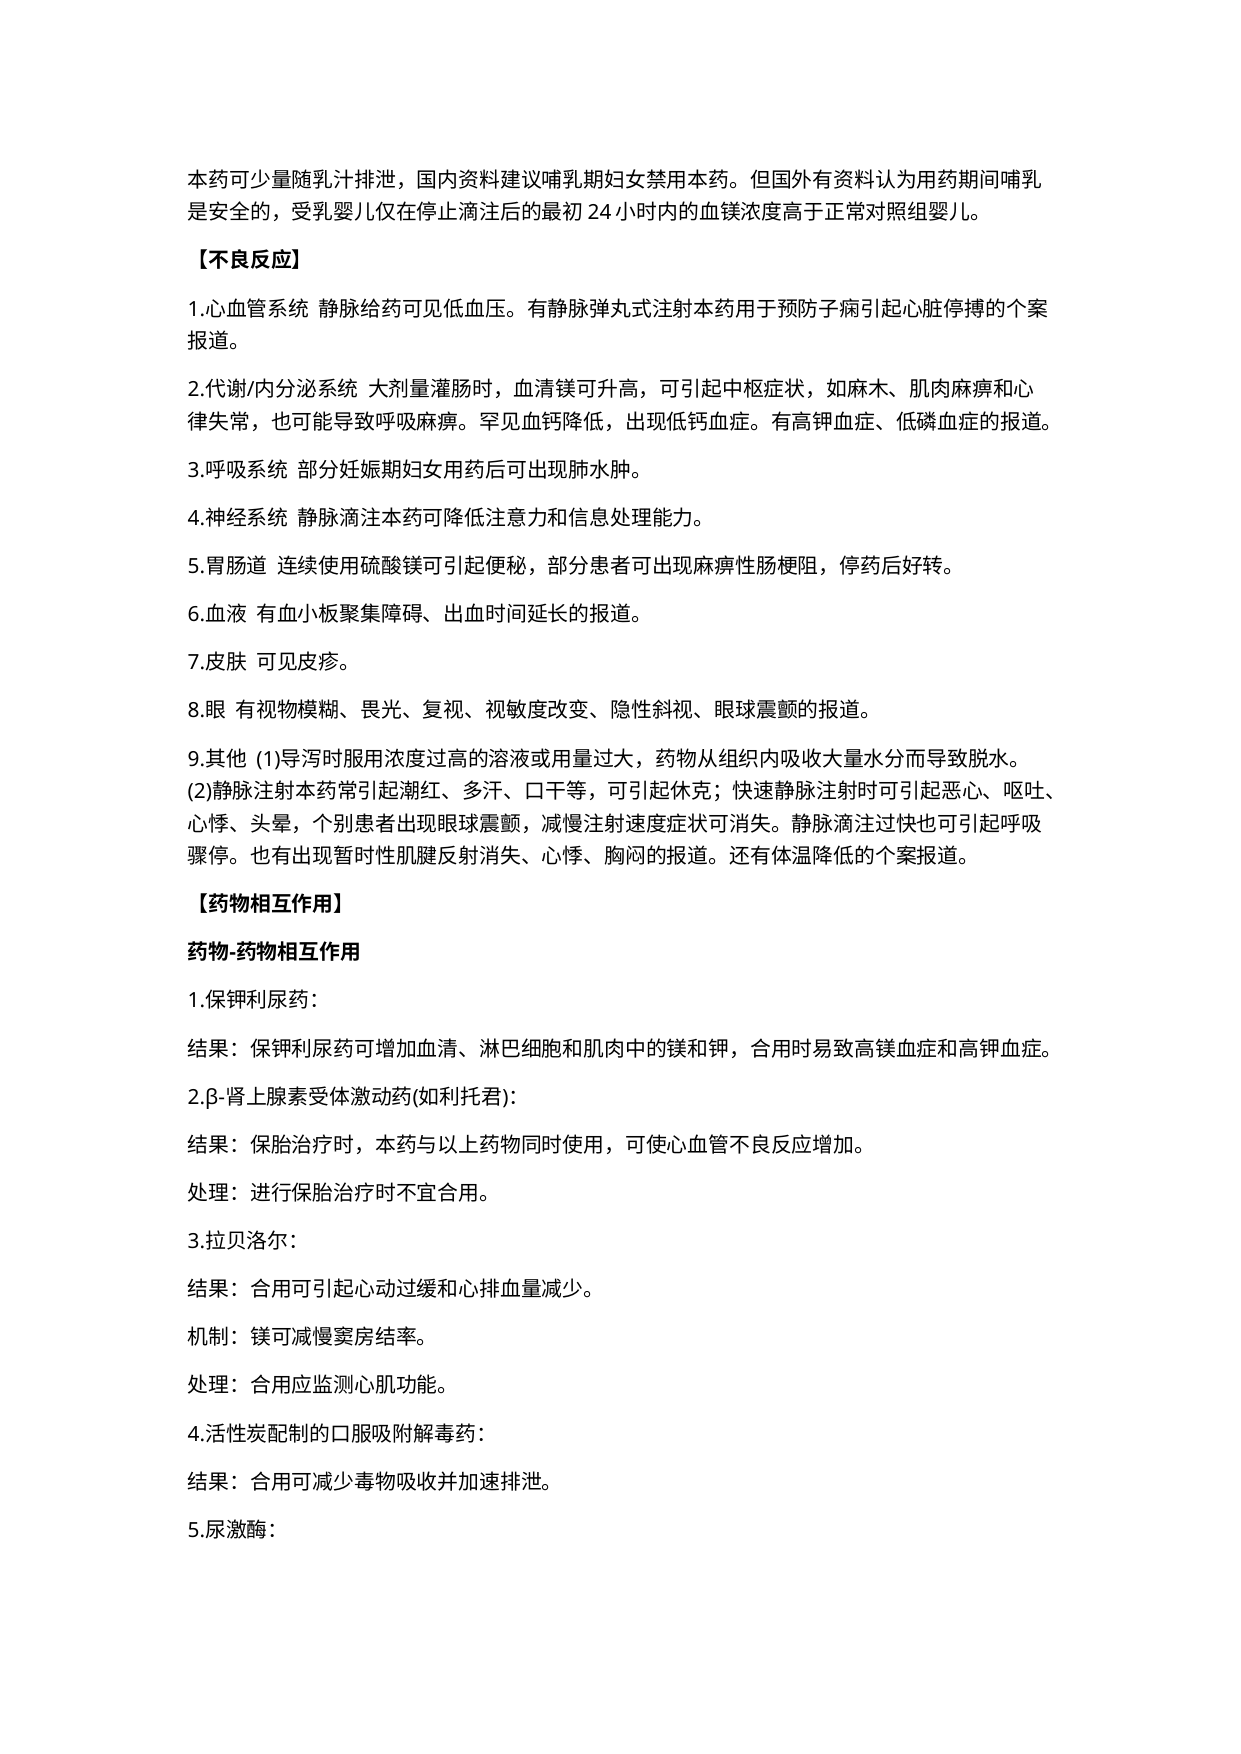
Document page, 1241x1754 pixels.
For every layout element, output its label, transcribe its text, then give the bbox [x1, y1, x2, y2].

text 处理：合用应监测心肌功能。 [187, 1368, 1053, 1400]
text 8.眼 有视物模糊、畏光、复视、视敏度改变、隐性斜视、眼球震颤的报道。 [187, 693, 1053, 725]
text 处理：进行保胎治疗时不宜合用。 [187, 1175, 1053, 1208]
text 4.神经系统 静脉滴注本药可降低注意力和信息处理能力。 [187, 500, 1053, 533]
text 【不良反应】 [187, 243, 1053, 275]
text 5.胃肠道 连续使用硫酸镁可引起便秘，部分患者可出现麻痹性肠梗阻，停药后好转。 [187, 548, 1053, 581]
text 3.拉贝洛尔： [187, 1223, 1053, 1256]
text 本药可少量随乳汁排泄，国内资料建议哺乳期妇女禁用本药。但国外有资料认为用药期间哺乳是安全的，受乳婴儿仅在停止滴注后的最初24小时内的血镁浓度高于正常对照组婴儿。 [187, 162, 1053, 227]
text 3.呼吸系统 部分妊娠期妇女用药后可出现肺水肿。 [187, 452, 1053, 484]
text 2.β-肾上腺素受体激动药(如利托君)： [187, 1079, 1053, 1111]
text 结果：合用可减少毒物吸收并加速排泄。 [187, 1464, 1053, 1496]
text 1.心血管系统 静脉给药可见低血压。有静脉弹丸式注射本药用于预防子痫引起心脏停搏的个案报道。 [187, 291, 1053, 356]
text 结果：保胎治疗时，本药与以上药物同时使用，可使心血管不良反应增加。 [187, 1127, 1053, 1159]
text 7.皮肤 可见皮疹。 [187, 644, 1053, 677]
text 机制：镁可减慢窦房结率。 [187, 1319, 1053, 1352]
text 【药物相互作用】 [187, 886, 1053, 919]
text 2.代谢/内分泌系统 大剂量灌肠时，血清镁可升高，可引起中枢症状，如麻木、肌肉麻痹和心律失常，也可能导致呼吸麻痹。罕见血钙降低，出现低钙血症。有高钾血症、低磷血症的报道。 [187, 371, 1053, 436]
text 5.尿激酶： [187, 1512, 1053, 1544]
text 药物-药物相互作用 [187, 934, 1053, 967]
text 9.其他 (1)导泻时服用浓度过高的溶液或用量过大，药物从组织内吸收大量水分而导致脱水。(2)静脉注射本药常引起潮红、多汗、口干等，可引起休克；快速静脉注射时可引起恶心、呕吐、心悸、头晕，个别患者出现眼球震颤，减慢注射速度症状可消失。静脉滴注过快也可引起呼吸骤停。也有出现暂时性肌腱反射消失、心悸、胸闷的报道。还有体温降低的个案报道。 [187, 741, 1053, 871]
text 1.保钾利尿药： [187, 983, 1053, 1015]
text 4.活性炭配制的口服吸附解毒药： [187, 1416, 1053, 1448]
text 6.血液 有血小板聚集障碍、出血时间延长的报道。 [187, 596, 1053, 629]
text 结果：保钾利尿药可增加血清、淋巴细胞和肌肉中的镁和钾，合用时易致高镁血症和高钾血症。 [187, 1031, 1053, 1063]
text 结果：合用可引起心动过缓和心排血量减少。 [187, 1271, 1053, 1304]
